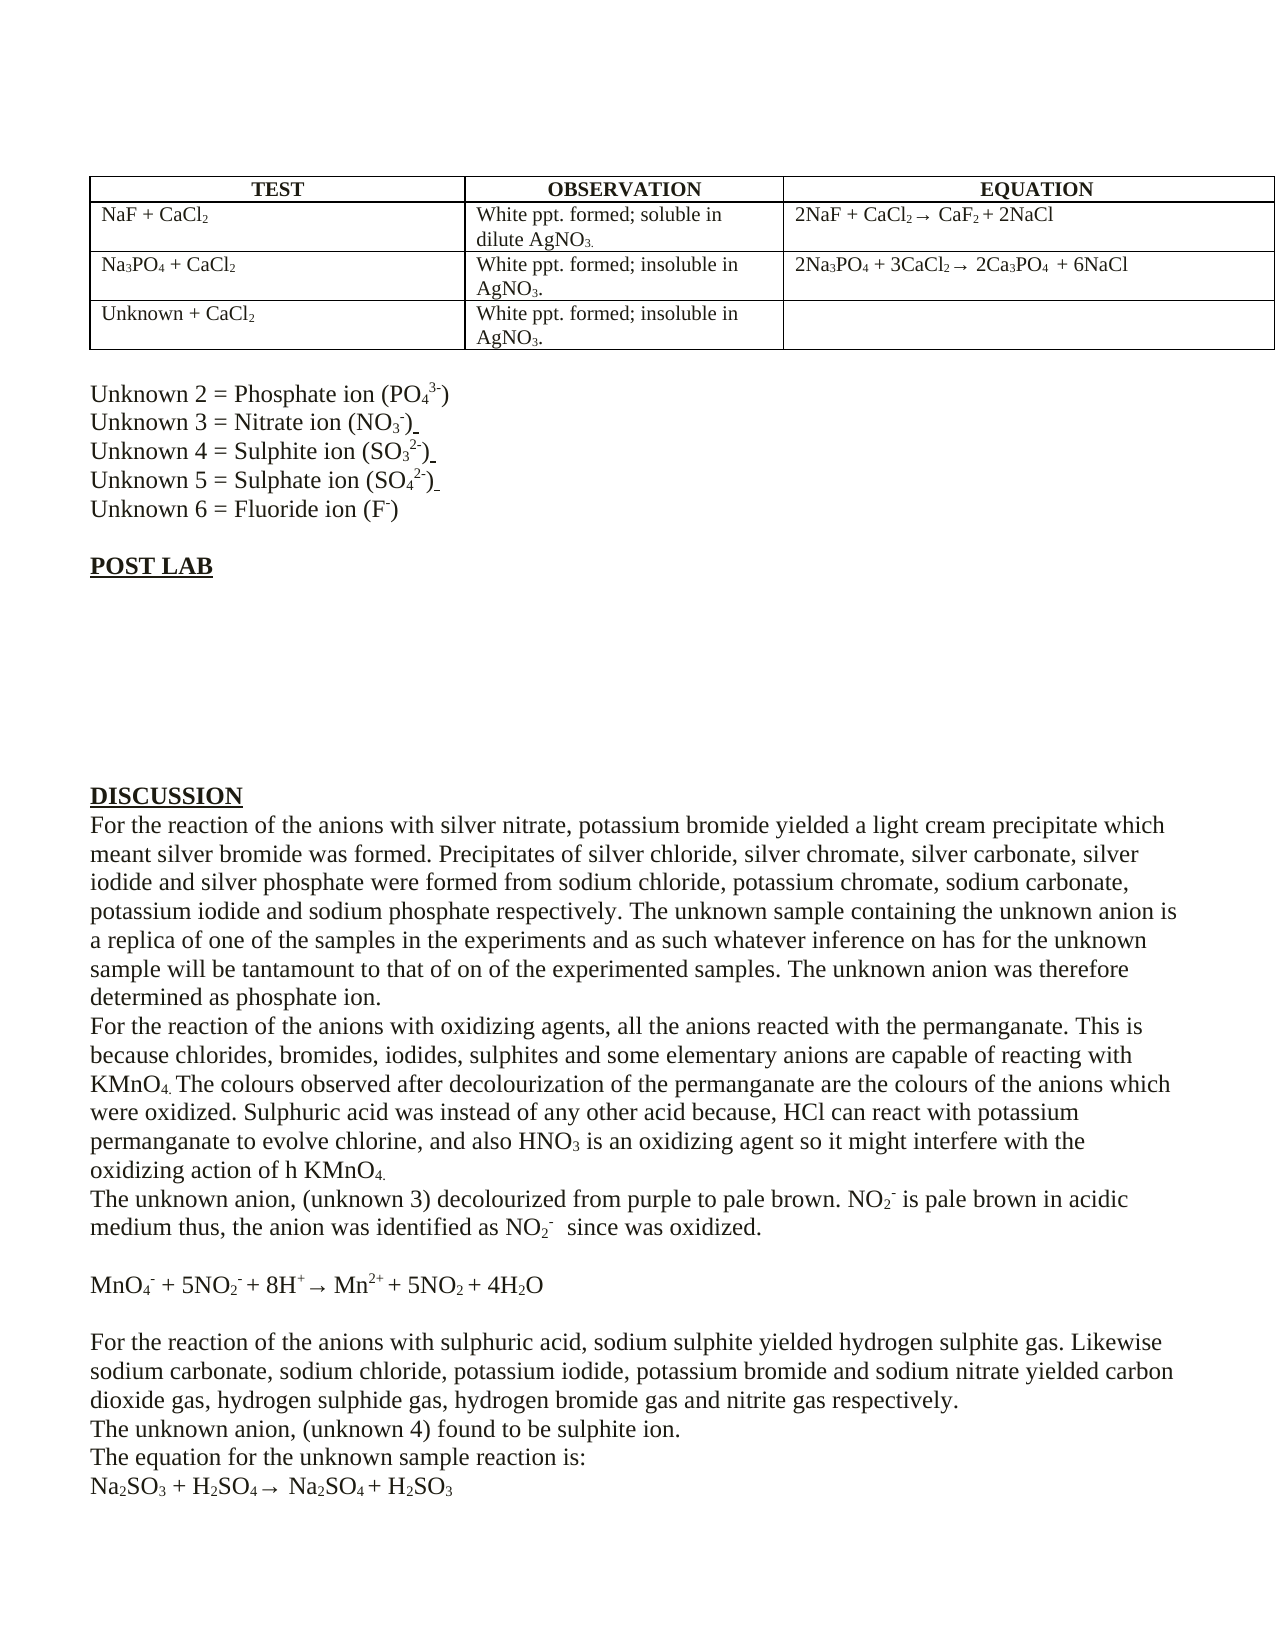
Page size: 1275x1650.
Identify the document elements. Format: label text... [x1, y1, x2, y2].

table_cell White ppt. formed; insoluble in AgNO3. [466, 301, 783, 349]
table_header EQUATION [784, 177, 1274, 201]
text For the reaction of the anions with sulphuric acid, sodium sulphite yielded hydrogen sulphite gas. Likewise sodium carbonate, sodium chloride, potassium iodide, potassium bromide and sodium nitrate yielded carbon dioxide gas, hydrogen sulphide gas, hydrogen bromide gas and nitrite gas respectively. [90, 1327, 1185, 1414]
table_cell Na3PO4 + CaCl2 [91, 252, 464, 300]
text Unknown 5 = Sulphate ion (SO42-) [90, 465, 1185, 494]
table_cell NaF + CaCl2 [91, 203, 464, 251]
table_cell White ppt. formed; soluble in dilute AgNO3. [466, 203, 783, 251]
text For the reaction of the anions with silver nitrate, potassium bromide yielded a light cream precipitate which meant silver bromide was formed. Precipitates of silver chloride, silver chromate, silver carbonate, silver iodide and silver phosphate were formed from sodium chloride, potassium chromate, sodium carbonate, potassium iodide and sodium phosphate respectively. The unknown sample containing the unknown anion is a replica of one of the samples in the experiments and as such whatever inference on has for the unknown sample will be tantamount to that of on of the experimented samples. The unknown anion was therefore determined as phosphate ion. [90, 810, 1185, 1011]
text Unknown 6 = Fluoride ion (F-) [90, 494, 1185, 522]
text Unknown 2 = Phosphate ion (PO43-) [90, 379, 1185, 407]
table_cell 2Na3PO4 + 3CaCl2→ 2Ca3PO4 + 6NaCl [784, 252, 1274, 300]
text POST LAB [90, 551, 1185, 580]
text Unknown 3 = Nitrate ion (NO3-) [90, 407, 1185, 436]
table_cell Unknown + CaCl2 [91, 301, 464, 349]
table_cell 2NaF + CaCl2→ CaF2 + 2NaCl [784, 203, 1274, 251]
text The unknown anion, (unknown 3) decolourized from purple to pale brown. NO2- is pale brown in acidic medium thus, the anion was identified as NO2- since was oxidized. [90, 1184, 1185, 1241]
text Na2SO3 + H2SO4→ Na2SO4 + H2SO3 [90, 1471, 1185, 1500]
text The unknown anion, (unknown 4) found to be sulphite ion. [90, 1414, 1185, 1442]
text For the reaction of the anions with oxidizing agents, all the anions reacted with the permanganate. This is because chlorides, bromides, iodides, sulphites and some elementary anions are capable of reacting with KMnO4. The colours observed after decolourization of the permanganate are the colours of the anions which were oxidized. Sulphuric acid was instead of any other acid because, HCl can react with potassium permanganate to evolve chlorine, and also HNO3 is an oxidizing agent so it might interfere with the oxidizing action of h KMnO4. [90, 1011, 1185, 1184]
text DISCUSSION [90, 781, 1185, 810]
table_header OBSERVATION [466, 177, 783, 201]
text MnO4- + 5NO2- + 8H+→ Mn2+ + 5NO2 + 4H2O [90, 1270, 1185, 1299]
table_cell White ppt. formed; insoluble in AgNO3. [466, 252, 783, 300]
text The equation for the unknown sample reaction is: [90, 1442, 1185, 1471]
text Unknown 4 = Sulphite ion (SO32-) [90, 436, 1185, 465]
table_header TEST [91, 177, 464, 201]
table_cell [784, 301, 1274, 349]
